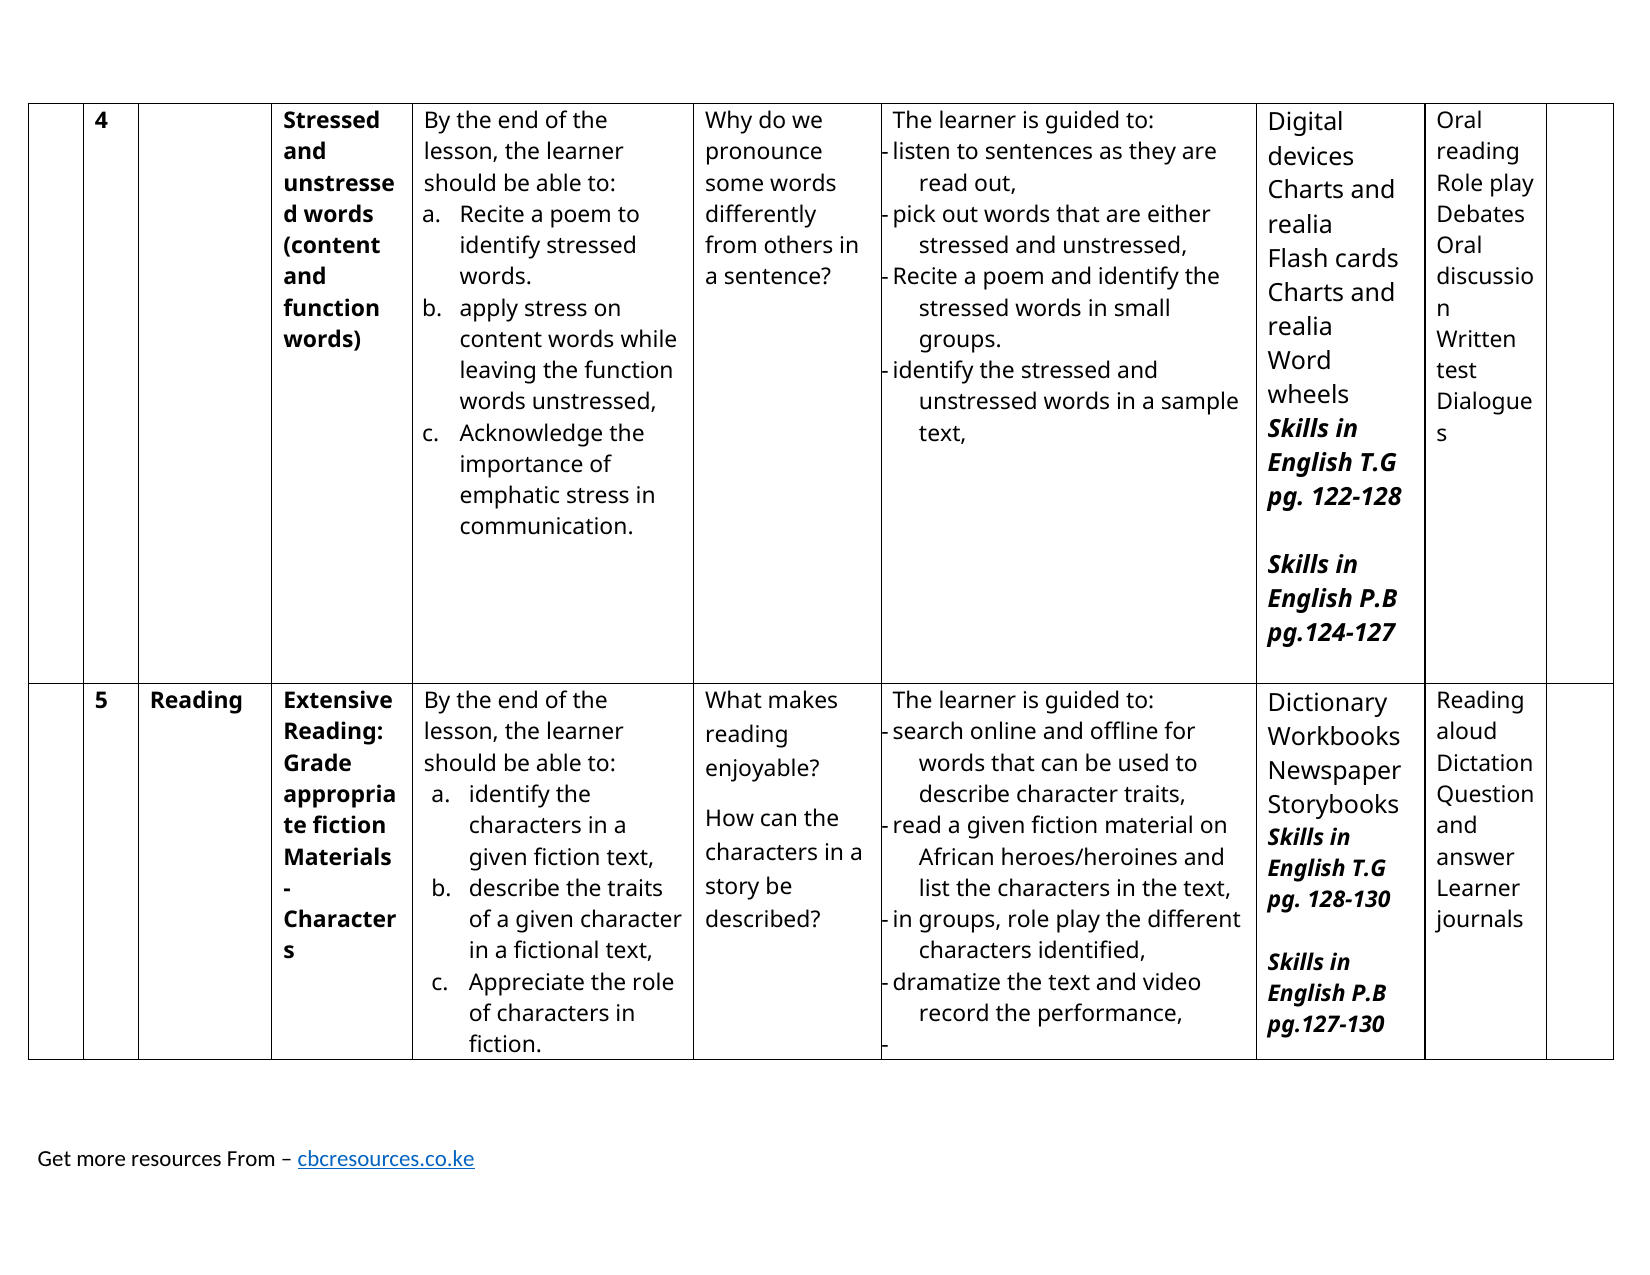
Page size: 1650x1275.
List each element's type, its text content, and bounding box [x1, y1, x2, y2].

table_cell Why do we pronounce some words differently from others in a sentence? [694, 104, 881, 683]
table_cell 4 [84, 104, 138, 683]
table_cell [1547, 684, 1613, 1059]
table_cell Oral reading Role play Debates Oral discussion Written test Dialogues [1426, 104, 1546, 683]
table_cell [272, 684, 412, 1059]
table_cell [29, 104, 83, 683]
table_cell The learner is guided to: listen to sentences as they are read out, pick out words that are either stressed and unstressed, Recite a poem and identify the stressed words in small groups. identify the stressed and unstressed words in a sample text, [882, 104, 1256, 683]
table_cell [29, 684, 83, 1059]
table_cell The learner is guided to: search online and offline for words that can be used to describe character traits, read a given fiction material on African heroes/heroines and list the characters in the text, in groups, role play the different characters identified, dramatize the text and video record the performance, [882, 684, 1256, 1059]
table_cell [1257, 684, 1424, 1059]
table_cell [139, 104, 271, 683]
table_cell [1426, 684, 1546, 1059]
table_cell Reading [139, 684, 271, 1059]
table_cell Stressed and unstressed words (content and function words) [272, 104, 412, 683]
table_cell 5 [84, 684, 138, 1059]
table_cell Digital devices Charts and realia Flash cards Charts and realia Word wheels Skills in English T.G pg. 122-128 Skills in English P.B pg.124-127 [1257, 104, 1424, 683]
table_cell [413, 684, 693, 1059]
table_cell By the end of the lesson, the learner should be able to: Recite a poem to identify stressed words. apply stress on content words while leaving the function words unstressed, Acknowledge the importance of emphatic stress in communication. [413, 104, 693, 683]
table_cell [1547, 104, 1613, 683]
table_cell What makes reading enjoyable? How can the characters in a story be described? [694, 684, 881, 1059]
